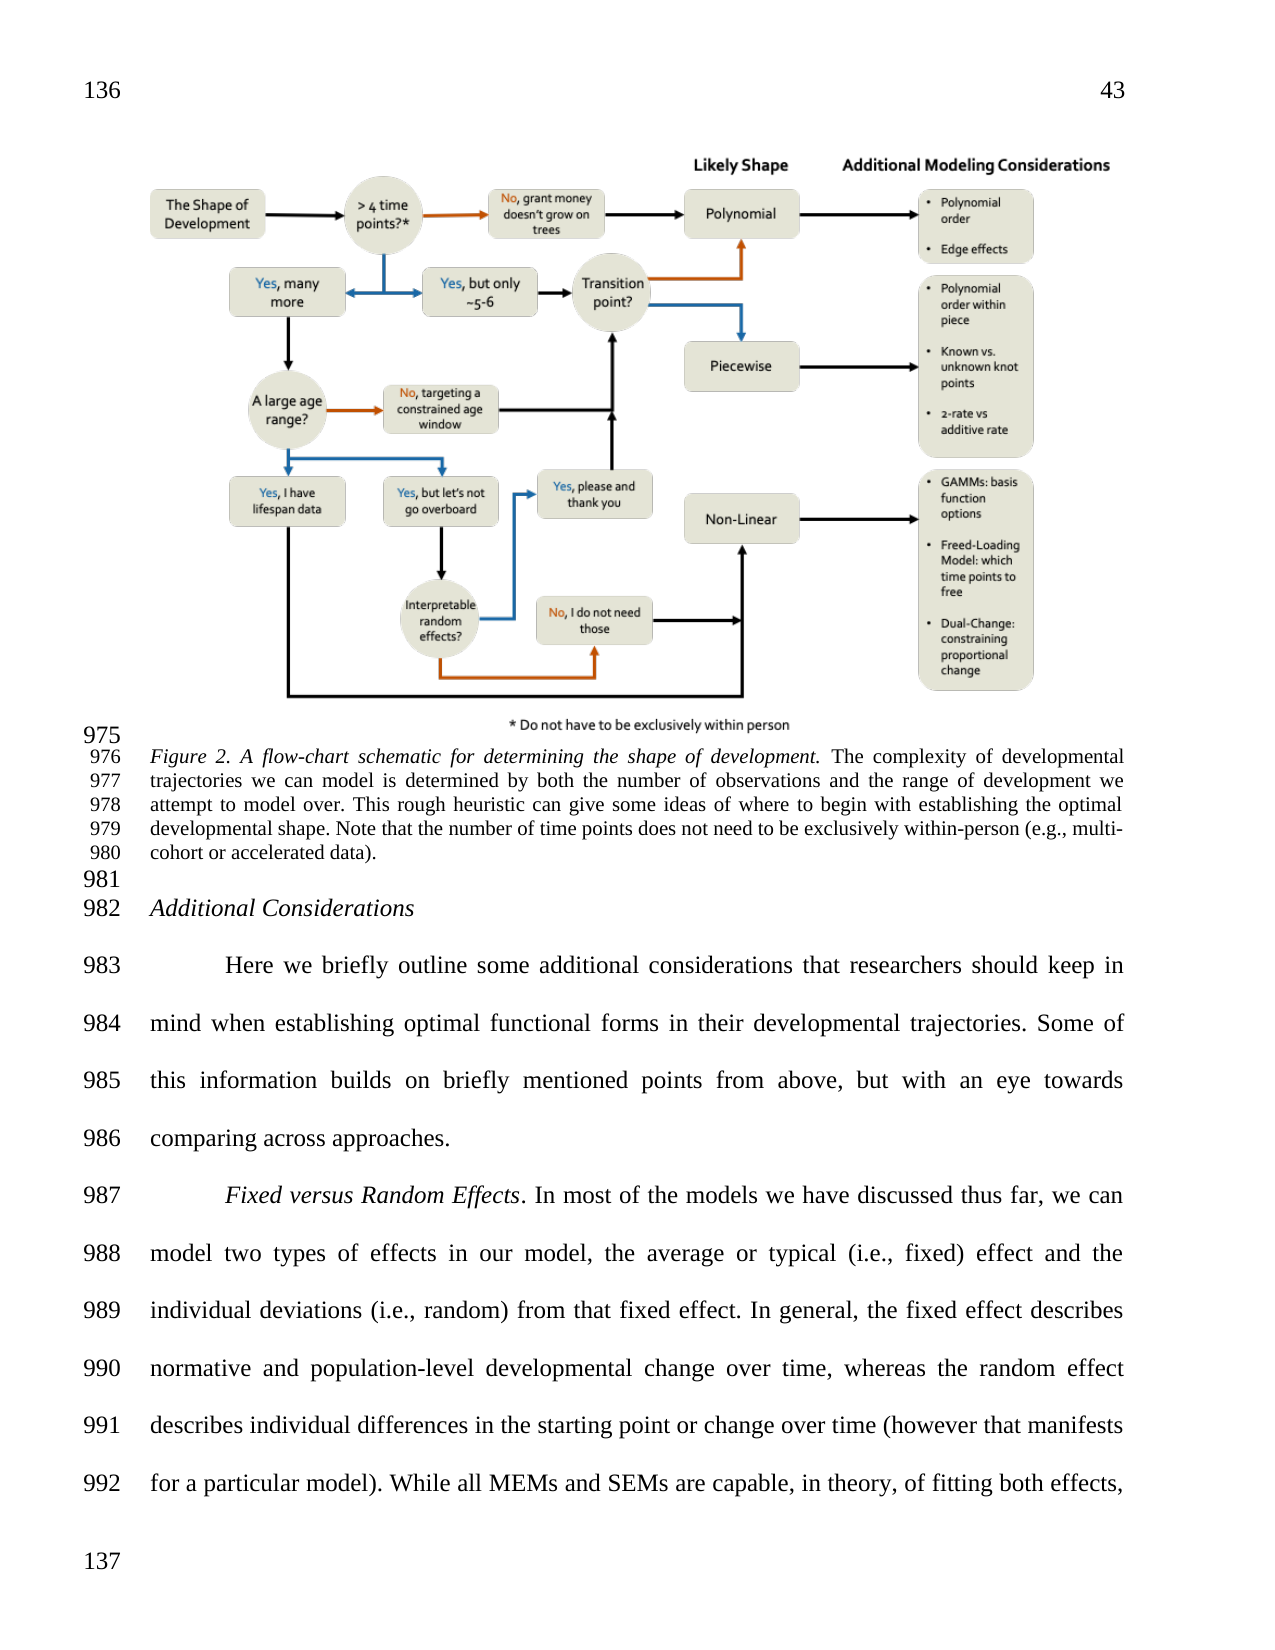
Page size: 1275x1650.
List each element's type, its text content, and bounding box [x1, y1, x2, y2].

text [150, 1180, 1125, 1497]
picture [150, 150, 1125, 744]
text Additional Considerations [150, 893, 1125, 922]
text Figure 2. A flow-chart schematic for determining the shape of development. The complexity of developmental trajectories we can model is determined by both the number of observations and the range of development we attempt to model over. This rough heuristic can give some ideas of where to begin with establishing the optimal developmental shape. Note that the number of time points does not need to be exclusively within-person (e.g., multi-cohort or accelerated data). [150, 744, 1125, 864]
text Here we briefly outline some additional considerations that researchers should keep in mind when establishing optimal functional forms in their developmental trajectories. Some of this information builds on briefly mentioned points from above, but with an eye towards comparing across approaches. [150, 950, 1125, 1152]
